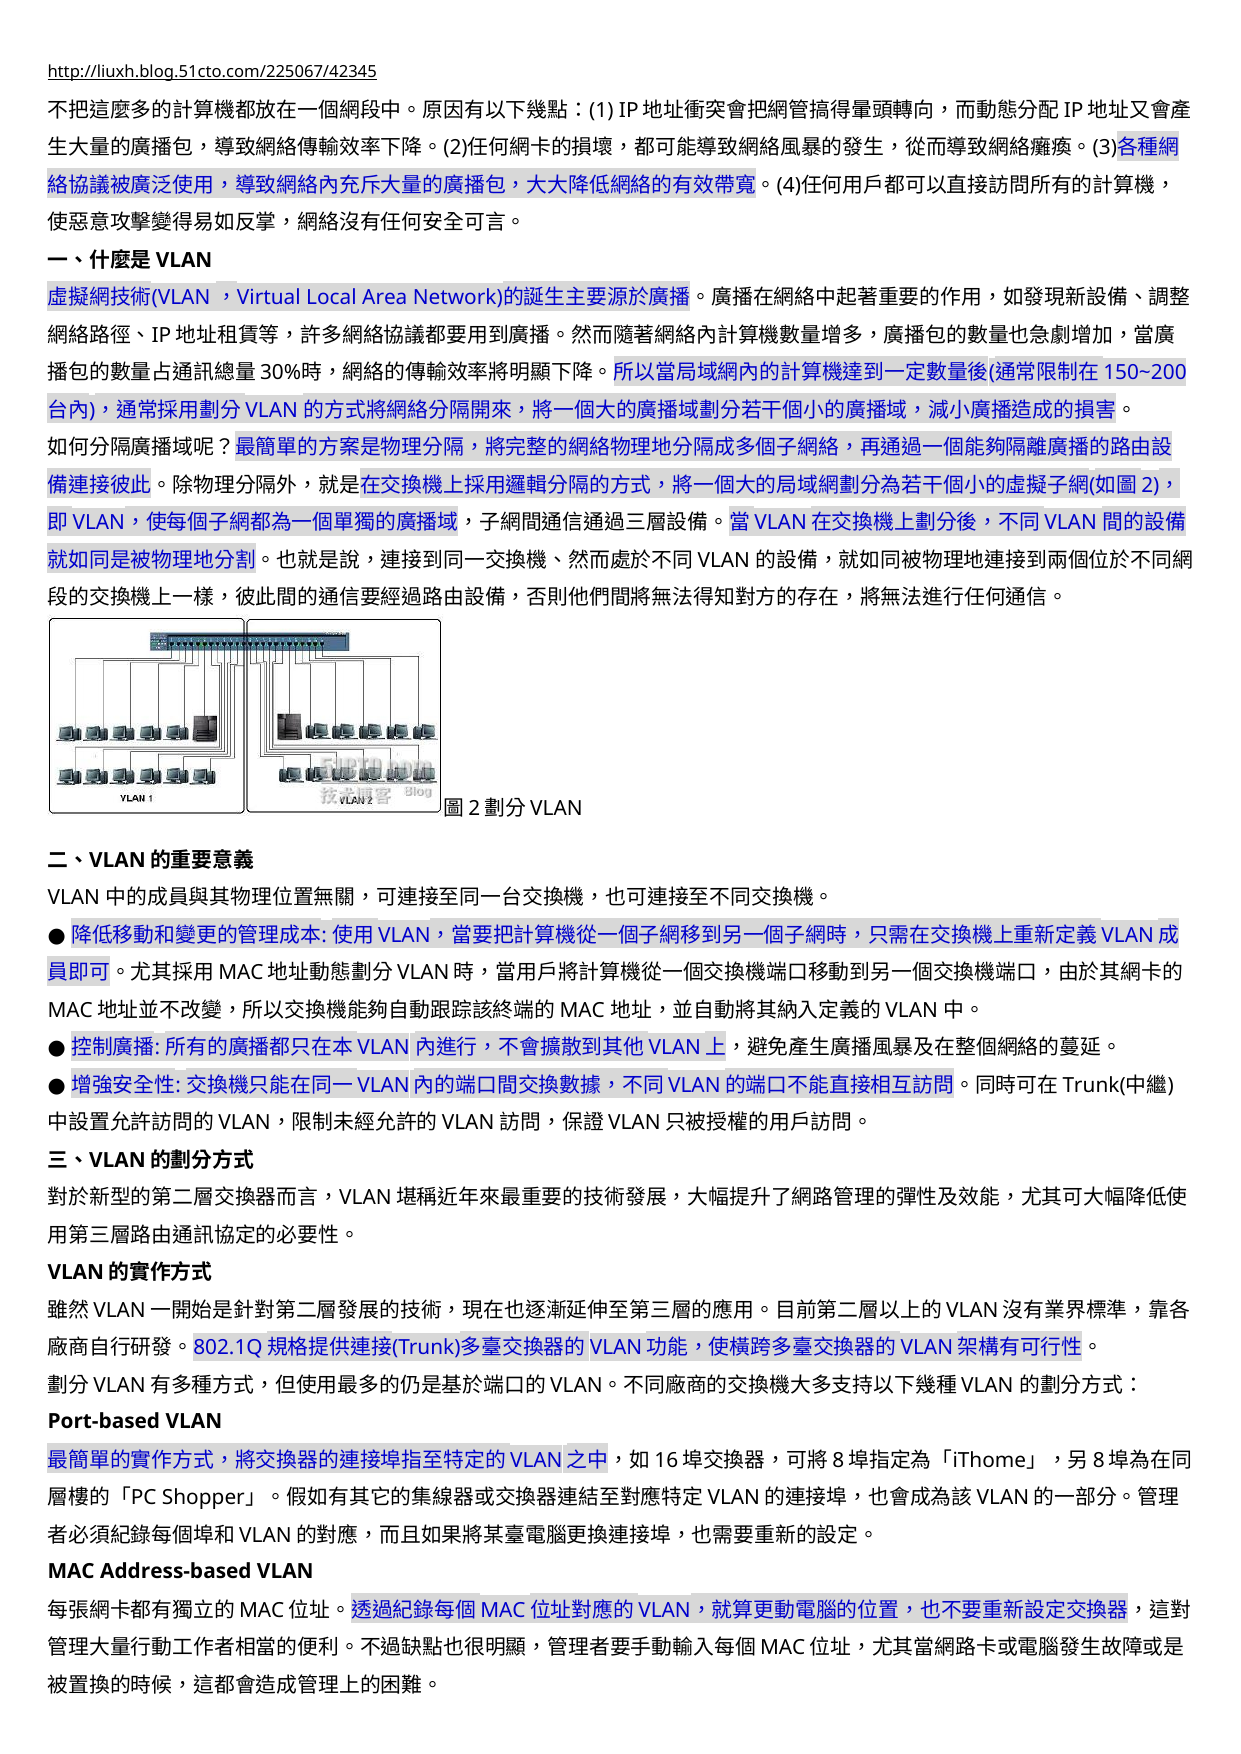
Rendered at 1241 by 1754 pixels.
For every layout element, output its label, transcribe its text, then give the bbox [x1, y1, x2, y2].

text VLAN的實作方式 [47, 1252, 1193, 1289]
text 對於新型的第二層交換器而言，VLAN堪稱近年來最重要的技術發展，大幅提升了網路管理的彈性及效能，尤其可大幅降低使用第三層路由通訊協定的必要性。 [47, 1177, 1193, 1252]
text 不把這麼多的計算機都放在一個網段中。原因有以下幾點：(1) IP地址衝突會把網管搞得暈頭轉向，而動態分配IP地址又會產生大量的廣播包，導致網絡傳輸效率下降。(2)任何網卡的損壞，都可能導致網絡風暴的發生，從而導致網絡癱瘓。(3)各種網絡協議被廣泛使用，導致網絡內充斥大量的廣播包，大大降低網絡的有效帶寬。(4)任何用戶都可以直接訪問所有的計算機，使惡意攻擊變得易如反掌，網絡沒有任何安全可言。 [47, 89, 1193, 239]
text 一、什麼是VLAN [47, 239, 1193, 277]
text 每張網卡都有獨立的MAC位址。透過紀錄每個MAC位址對應的VLAN，就算更動電腦的位置，也不要重新設定交換器，這對管理大量行動工作者相當的便利。不過缺點也很明顯，管理者要手動輸入每個MAC位址，尤其當網路卡或電腦發生故障或是被置換的時候，這都會造成管理上的困難。 [47, 1589, 1193, 1702]
text 雖然VLAN一開始是針對第二層發展的技術，現在也逐漸延伸至第三層的應用。目前第二層以上的VLAN沒有業界標準，靠各廠商自行研發。802.1Q規格提供連接(Trunk)多臺交換器的VLAN功能，使橫跨多臺交換器的VLAN架構有可行性。 劃分VLAN有多種方式，但使用最多的仍是基於端口的VLAN。不同廠商的交換機大多支持以下幾種VLAN 的劃分方式： [47, 1289, 1193, 1402]
text 虛擬網技術(VLAN ，Virtual Local Area Network)的誕生主要源於廣播。廣播在網絡中起著重要的作用，如發現新設備、調整網絡路徑、IP地址租賃等，許多網絡協議都要用到廣播。然而隨著網絡內計算機數量增多，廣播包的數量也急劇增加，當廣播包的數量占通訊總量30%時，網絡的傳輸效率將明顯下降。所以當局域網內的計算機達到一定數量後(通常限制在150~200台內)，通常採用劃分VLAN 的方式將網絡分隔開來，將一個大的廣播域劃分若干個小的廣播域，減小廣播造成的損害。 [47, 277, 1193, 427]
text ● 降低移動和變更的管理成本: 使用VLAN，當要把計算機從一個子網移到另一個子網時，只需在交換機上重新定義VLAN成員即可。尤其採用MAC地址動態劃分VLAN時，當用戶將計算機從一個交換機端口移動到另一個交換機端口，由於其網卡的MAC地址並不改變，所以交換機能夠自動跟踪該終端的MAC 地址，並自動將其納入定義的VLAN 中。 [47, 914, 1193, 1027]
text 如何分隔廣播域呢？最簡單的方案是物理分隔，將完整的網絡物理地分隔成多個子網絡，再通過一個能夠隔離廣播的路由設備連接彼此。除物理分隔外，就是在交換機上採用邏輯分隔的方式，將一個大的局域網劃分為若干個小的虛擬子網(如圖2)，即VLAN，使每個子網都為一個單獨的廣播域，子網間通信通過三層設備。當VLAN在交換機上劃分後，不同VLAN 間的設備就如同是被物理地分割。也就是說，連接到同一交換機、然而處於不同VLAN 的設備，就如同被物理地連接到兩個位於不同網段的交換機上一樣，彼此間的通信要經過路由設備，否則他們間將無法得知對方的存在，將無法進行任何通信。 [47, 427, 1193, 614]
text ● 增強安全性: 交換機只能在同一VLAN內的端口間交換數據，不同VLAN的端口不能直接相互訪問。同時可在Trunk(中繼)中設置允許訪問的VLAN，限制未經允許的VLAN 訪問，保證VLAN只被授權的用戶訪問。 [47, 1064, 1193, 1139]
text 二、VLAN的重要意義 [47, 839, 1193, 877]
text 三、VLAN的劃分方式 [47, 1139, 1193, 1177]
text MAC Address-based VLAN [47, 1552, 1193, 1589]
text http://liuxh.blog.51cto.com/225067/42345 [47, 52, 1193, 89]
text Port-based VLAN 最簡單的實作方式，將交換器的連接埠指至特定的VLAN之中，如16埠交換器，可將8埠指定為「iThome」，另8埠為在同層樓的「PC Shopper」。假如有其它的集線器或交換器連結至對應特定VLAN的連接埠，也會成為該VLAN的一部分。管理者必須紀錄每個埠和VLAN的對應，而且如果將某臺電腦更換連接埠，也需要重新的設定。 [47, 1402, 1193, 1552]
picture [47, 614, 444, 816]
text VLAN 中的成員與其物理位置無關，可連接至同一台交換機，也可連接至不同交換機。 [47, 877, 1193, 914]
text ● 控制廣播: 所有的廣播都只在本VLAN 內進行，不會擴散到其他VLAN上，避免產生廣播風暴及在整個網絡的蔓延。 [47, 1027, 1193, 1064]
